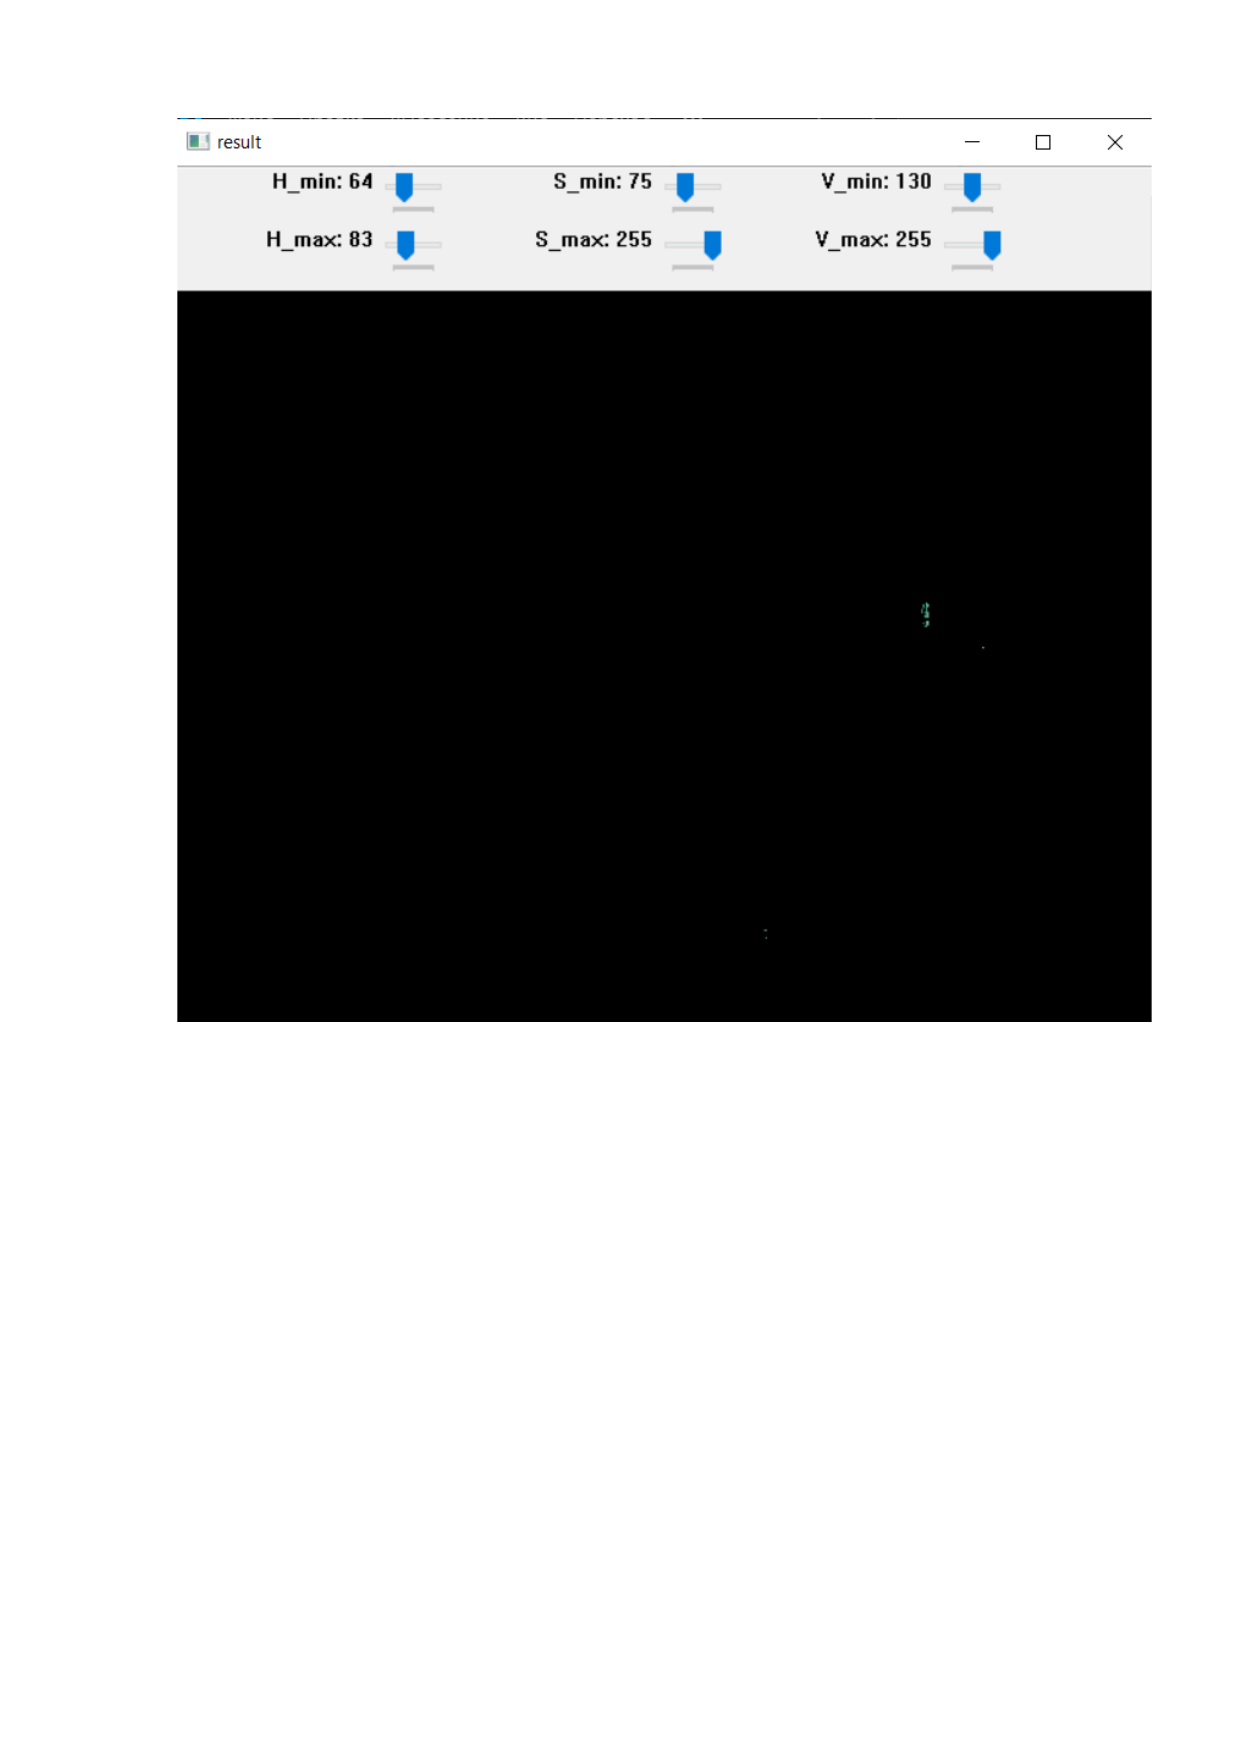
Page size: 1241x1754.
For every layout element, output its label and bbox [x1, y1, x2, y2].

picture [177, 118, 1152, 1022]
